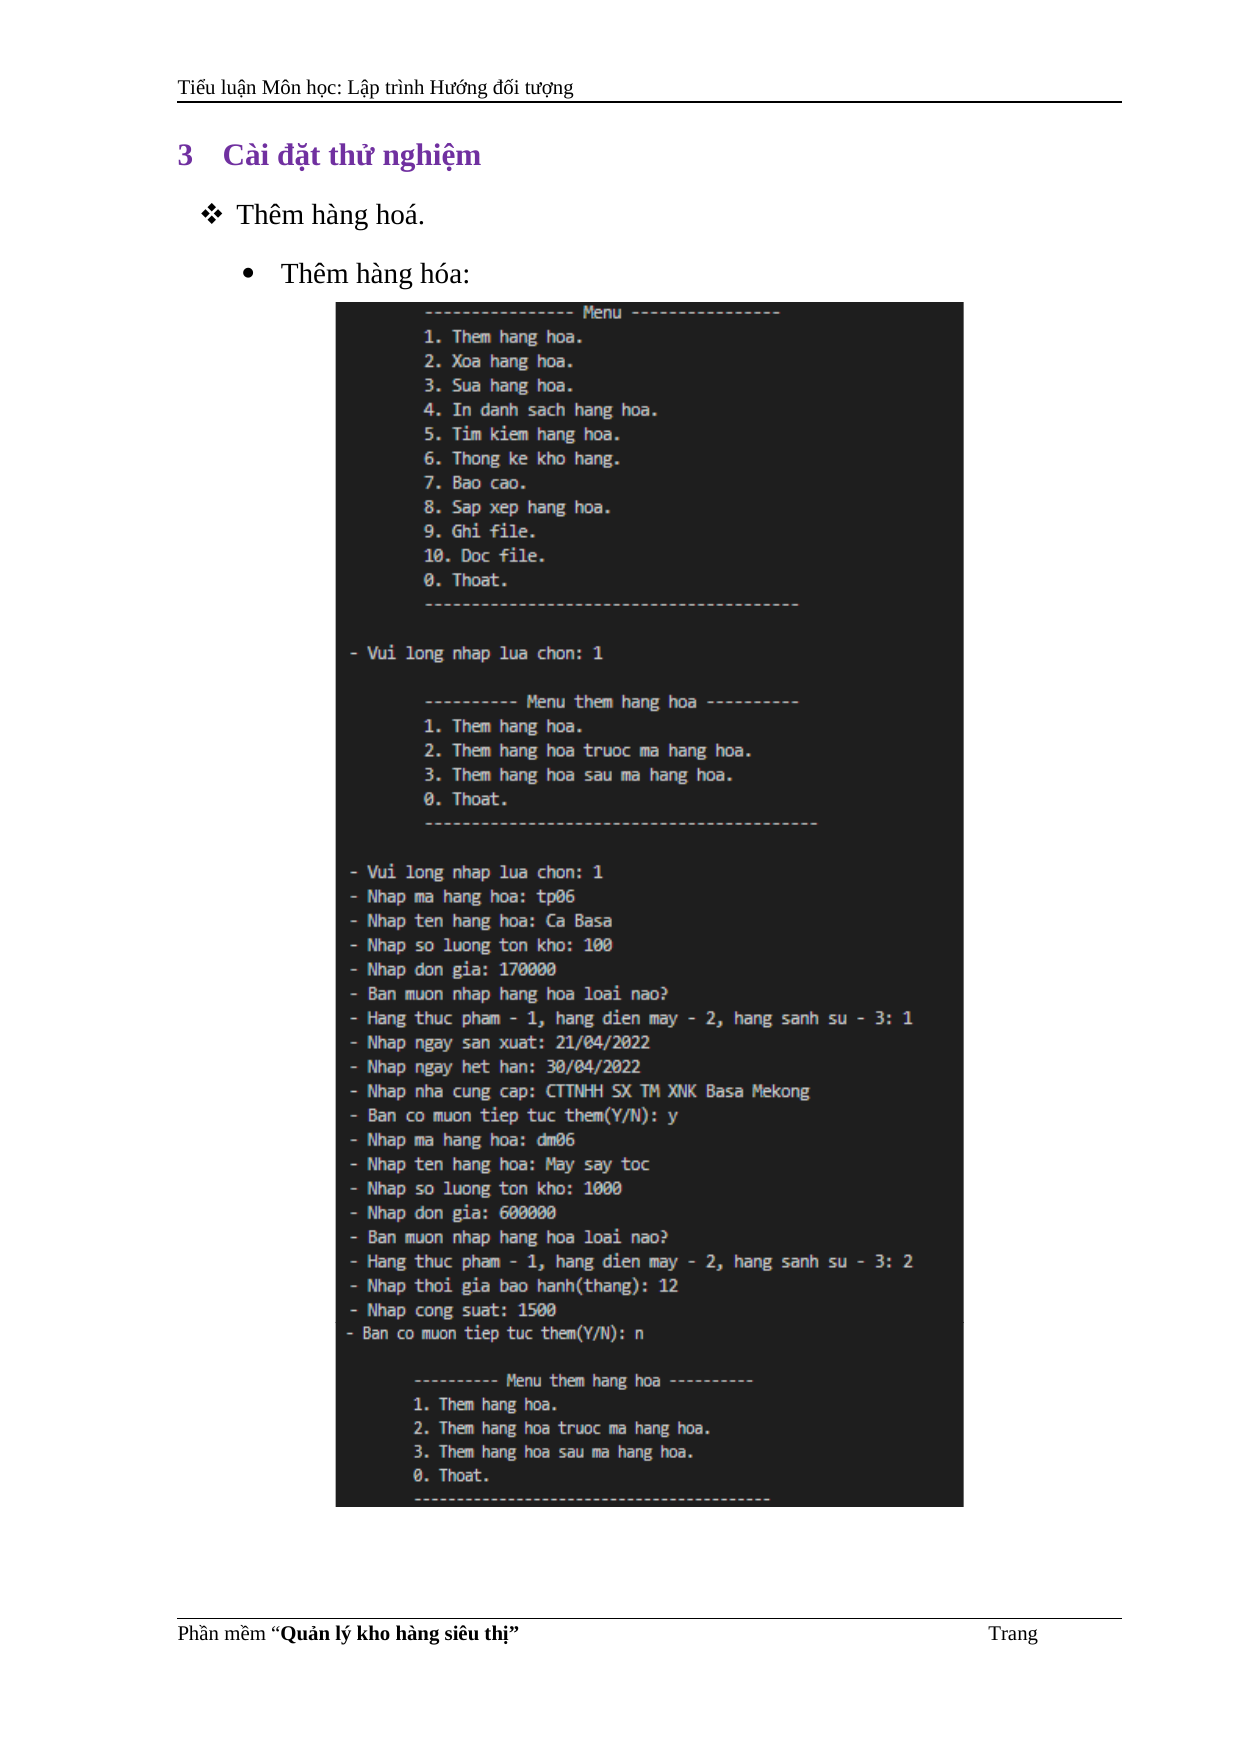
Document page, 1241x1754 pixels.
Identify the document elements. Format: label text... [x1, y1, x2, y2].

subtitle Cài đặt thử nghiệm [177, 136, 1122, 172]
list Thêm hàng hóa: [243, 256, 1122, 289]
picture [335, 302, 964, 1507]
list Thêm hàng hoá. [199, 197, 1122, 231]
